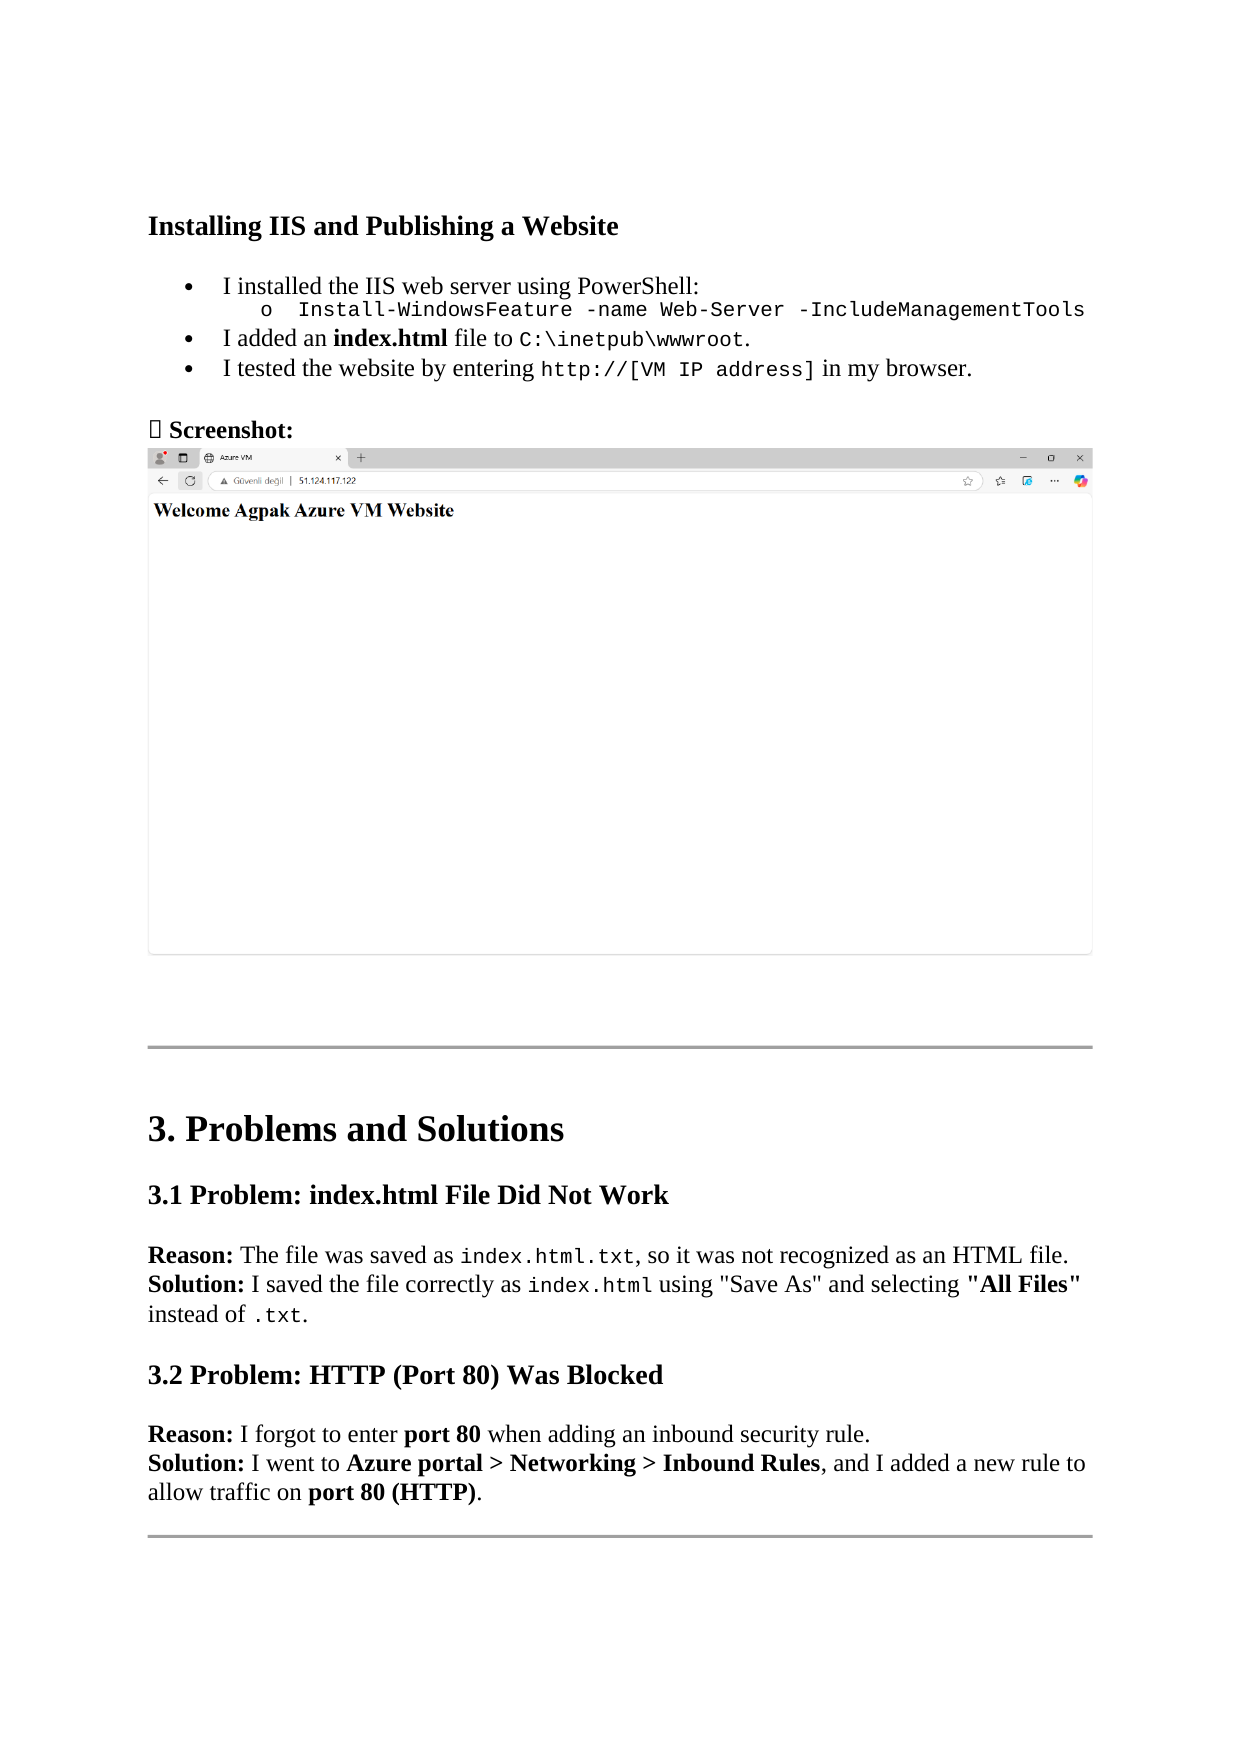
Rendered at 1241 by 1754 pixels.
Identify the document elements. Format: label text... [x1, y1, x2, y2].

picture [147, 448, 1093, 956]
text 📸 Screenshot: [148, 411, 1093, 448]
list I added an index.html file to C:\inetpub\wwwroot. [185, 323, 1093, 353]
text Reason: I forgot to enter port 80 when adding an inbound security rule. Solution: I went to Azure portal > Networking > Inbound Rules, and I added a new rule to allow traffic on port 80 (HTTP). [148, 1419, 1093, 1506]
text 3. Problems and Solutions [148, 1106, 1093, 1149]
text Installing IIS and Publishing a Website [148, 209, 1093, 242]
text Reason: The file was saved as index.html.txt, so it was not recognized as an HTML file. Solution: I saved the file correctly as index.html using "Save As" and selecting "All Files" instead of .txt. [148, 1240, 1093, 1329]
text 3.2 Problem: HTTP (Port 80) Was Blocked [148, 1358, 1093, 1390]
list I installed the IIS web server using PowerShell: [185, 271, 1093, 299]
list I tested the website by entering http://[VM IP address] in my browser. [185, 353, 1093, 382]
list Install-WindowsFeature -name Web-Server -IncludeManagementTools [260, 299, 1093, 323]
text 3.1 Problem: index.html File Did Not Work [148, 1178, 1093, 1211]
